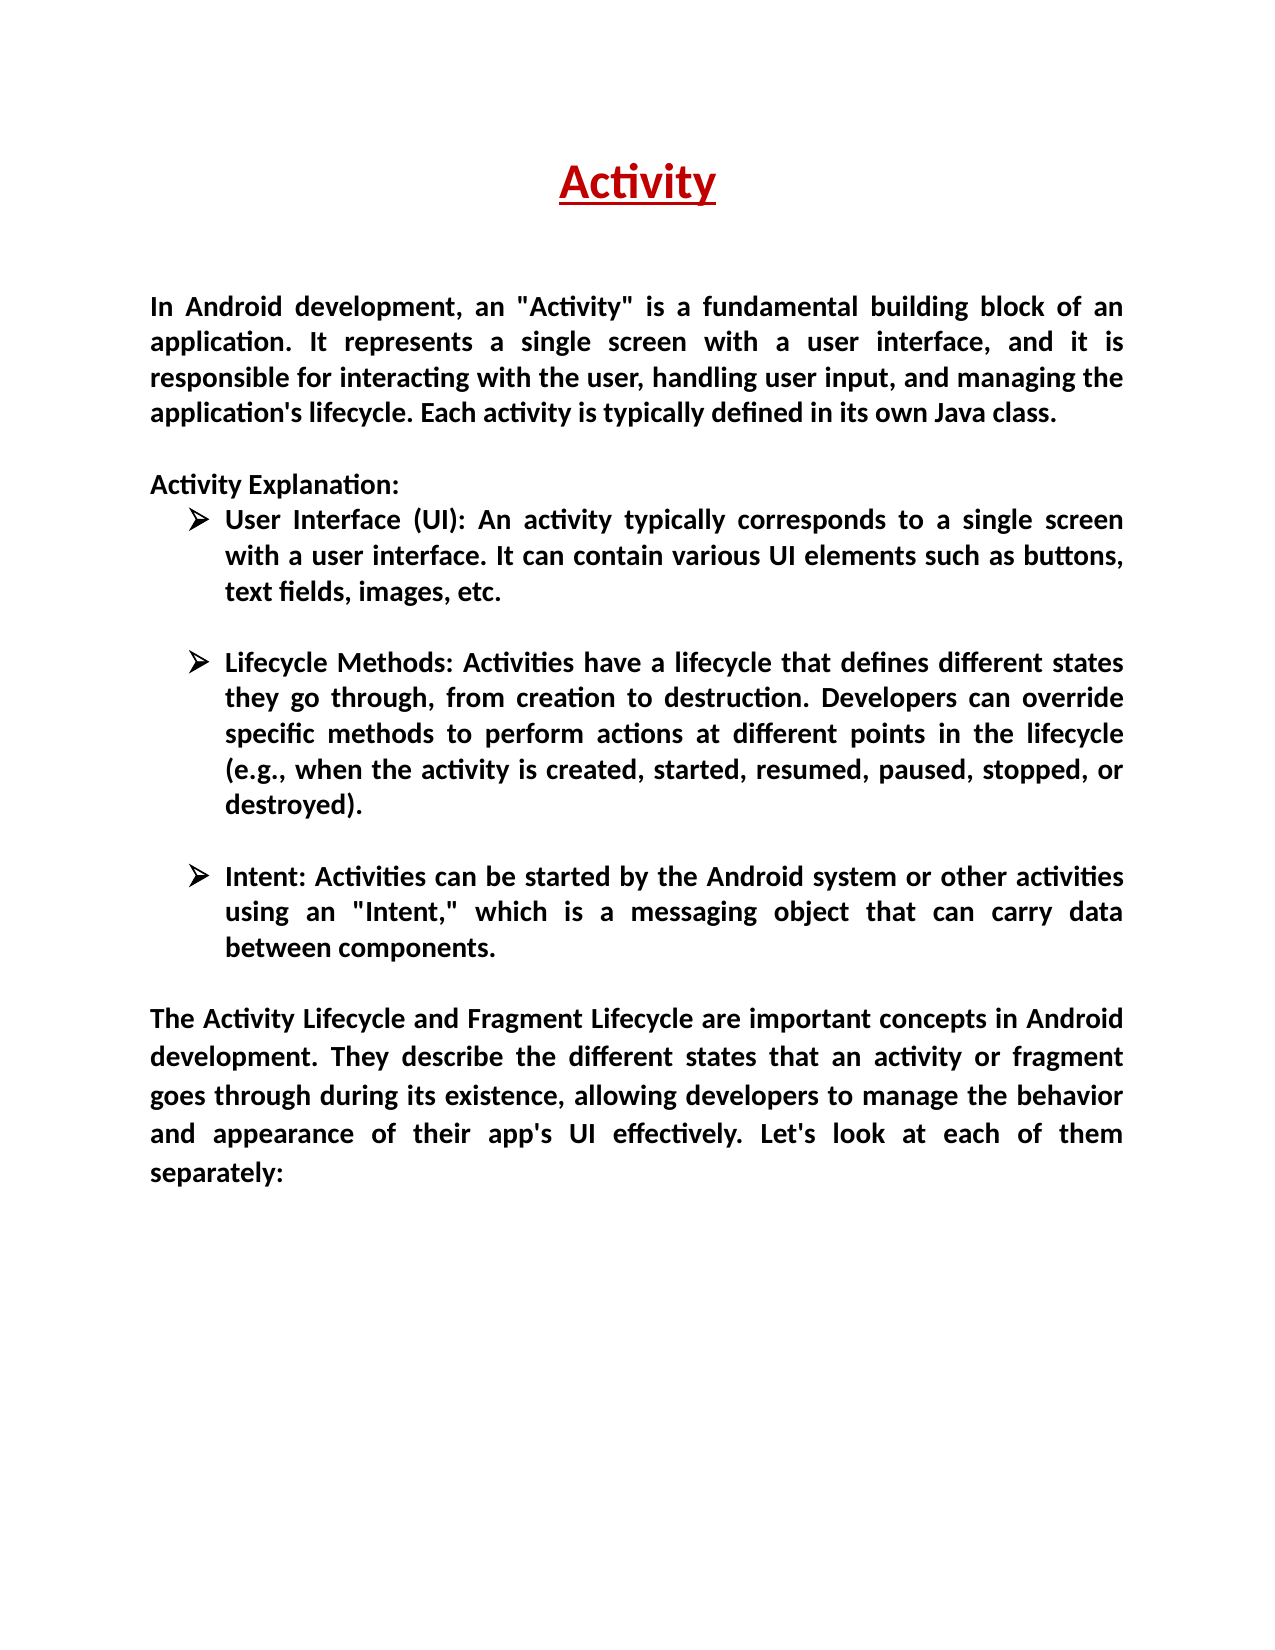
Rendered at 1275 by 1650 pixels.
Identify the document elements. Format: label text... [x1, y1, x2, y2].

text In Android development, an "Activity" is a fundamental building block of an application. It represents a single screen with a user interface, and it is responsible for interacting with the user, handling user input, and managing the application's lifecycle. Each activity is typically defined in its own Java class. [150, 288, 1125, 430]
list User Interface (UI): An activity typically corresponds to a single screen with a user interface. It can contain various UI elements such as buttons, text fields, images, etc. [187, 501, 1125, 608]
list Intent: Activities can be started by the Android system or other activities using an "Intent," which is a messaging object that can carry data between components. [187, 858, 1125, 964]
text Activity [150, 150, 1125, 211]
text The Activity Lifecycle and Fragment Lifecycle are important concepts in Android development. They describe the different states that an activity or fragment goes through during its existence, allowing developers to manage the behavior and appearance of their app's UI effectively. Let's look at each of them separately: [150, 1000, 1125, 1189]
list Lifecycle Methods: Activities have a lifecycle that defines different states they go through, from creation to destruction. Developers can override specific methods to perform actions at different points in the lifecycle (e.g., when the activity is created, started, resumed, paused, stopped, or destroyed). [187, 644, 1125, 822]
text Activity Explanation: [150, 466, 1125, 501]
